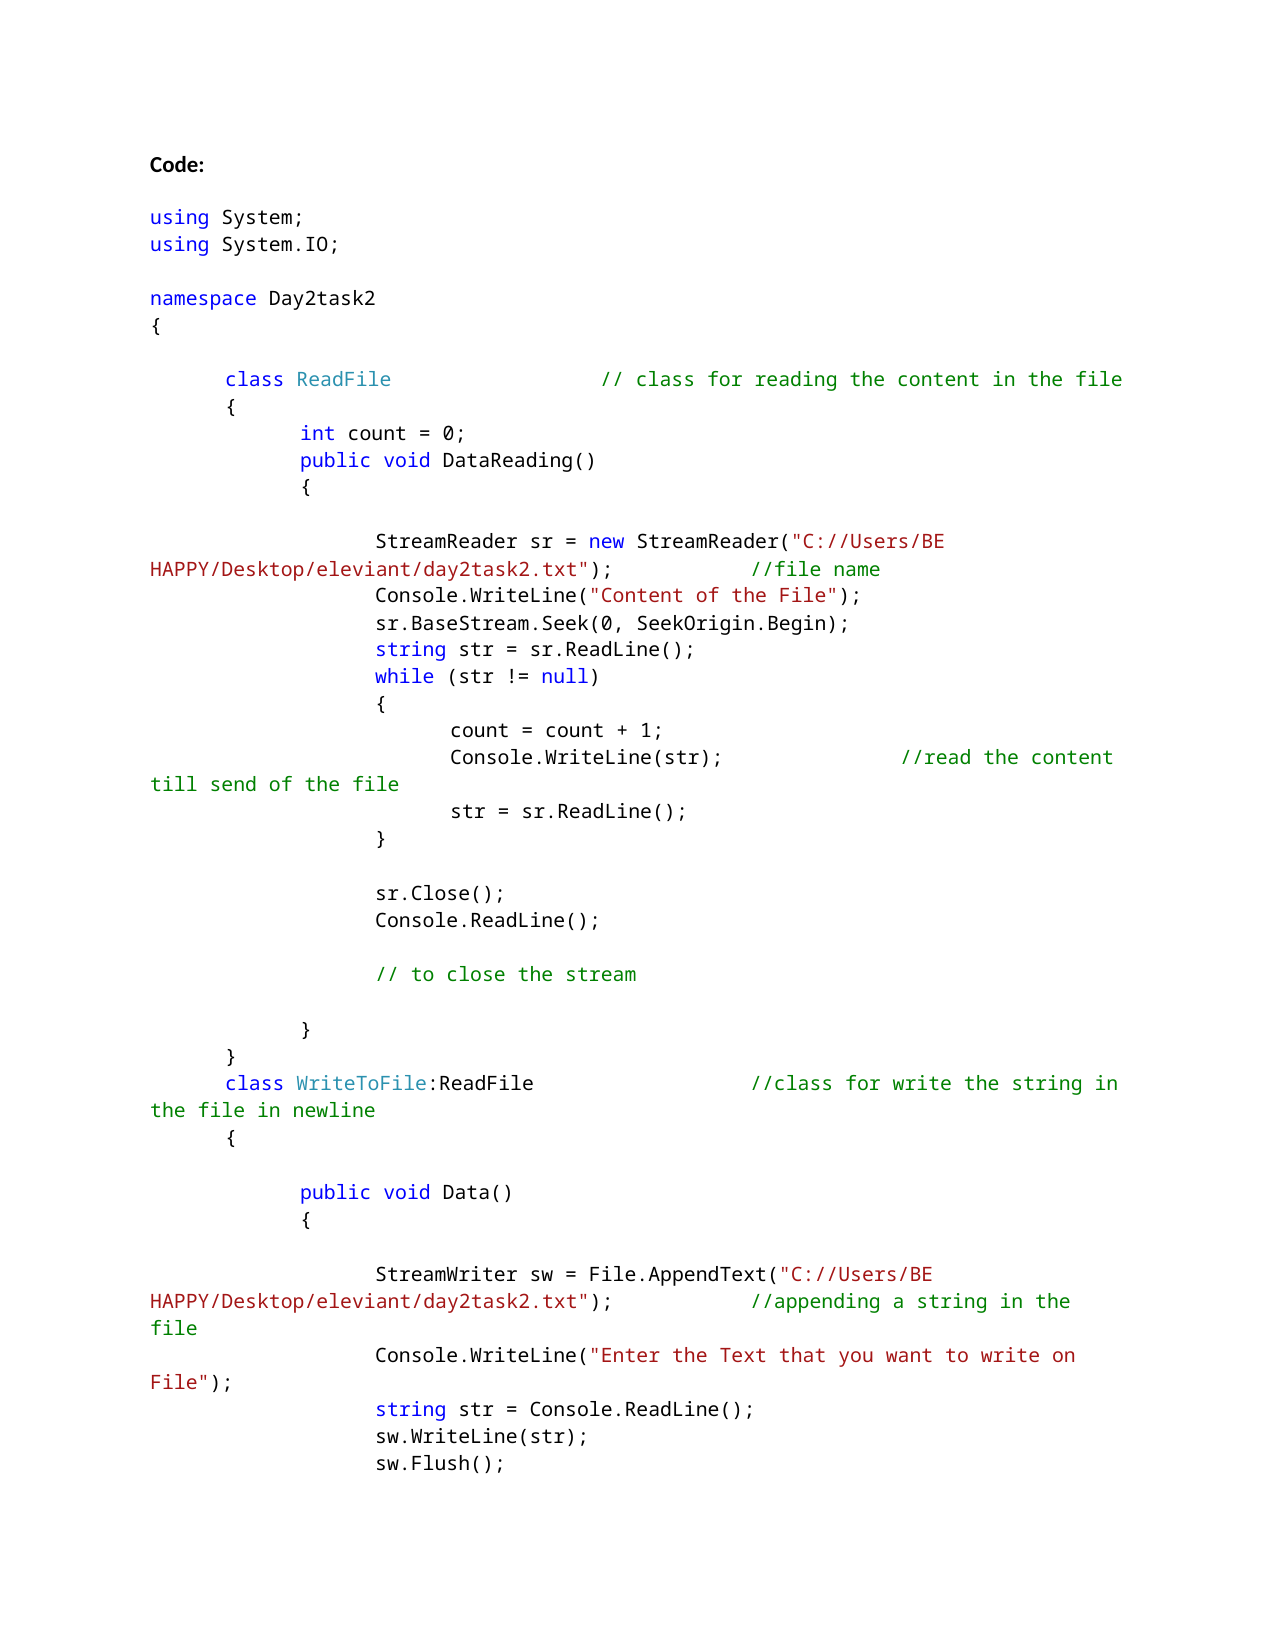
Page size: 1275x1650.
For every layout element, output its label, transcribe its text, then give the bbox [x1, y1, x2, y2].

text } [150, 824, 1125, 852]
text str = sr.ReadLine(); [150, 798, 1125, 824]
text { [150, 1205, 1125, 1232]
text using System; [150, 203, 1125, 230]
text using System.IO; [150, 230, 1125, 257]
text Console.WriteLine("Content of the File"); [150, 582, 1125, 609]
text public void DataReading() [150, 446, 1125, 473]
text sw.Flush(); [150, 1449, 1125, 1476]
text string str = sr.ReadLine(); [150, 636, 1125, 663]
text } [150, 1016, 1125, 1042]
text // to close the stream [150, 961, 1125, 987]
text class WriteToFile:ReadFile //class for write the string in the file in newline [150, 1069, 1125, 1123]
text Console.ReadLine(); [150, 907, 1125, 933]
text count = count + 1; [150, 717, 1125, 744]
text Console.WriteLine(str); //read the content till send of the file [150, 744, 1125, 798]
text public void Data() [150, 1178, 1125, 1205]
text Console.WriteLine("Enter the Text that you want to write on File"); [150, 1341, 1125, 1395]
text class ReadFile // class for reading the content in the file [150, 365, 1125, 392]
text int count = 0; [150, 419, 1125, 446]
text StreamReader sr = new StreamReader("C://Users/BE HAPPY/Desktop/eleviant/day2task2.txt"); //file name [150, 528, 1125, 582]
text string str = Console.ReadLine(); [150, 1395, 1125, 1422]
text StreamWriter sw = File.AppendText("C://Users/BE HAPPY/Desktop/eleviant/day2task2.txt"); //appending a string in the file [150, 1260, 1125, 1341]
text { [150, 311, 1125, 338]
text while (str != null) [150, 663, 1125, 690]
text sr.BaseStream.Seek(0, SeekOrigin.Begin); [150, 609, 1125, 636]
text sw.WriteLine(str); [150, 1422, 1125, 1449]
text { [150, 1123, 1125, 1150]
text { [150, 392, 1125, 419]
text namespace Day2task2 [150, 284, 1125, 311]
text Code: [150, 150, 1125, 178]
text { [150, 473, 1125, 500]
text } [150, 1042, 1125, 1069]
text sr.Close(); [150, 879, 1125, 907]
text { [150, 690, 1125, 717]
